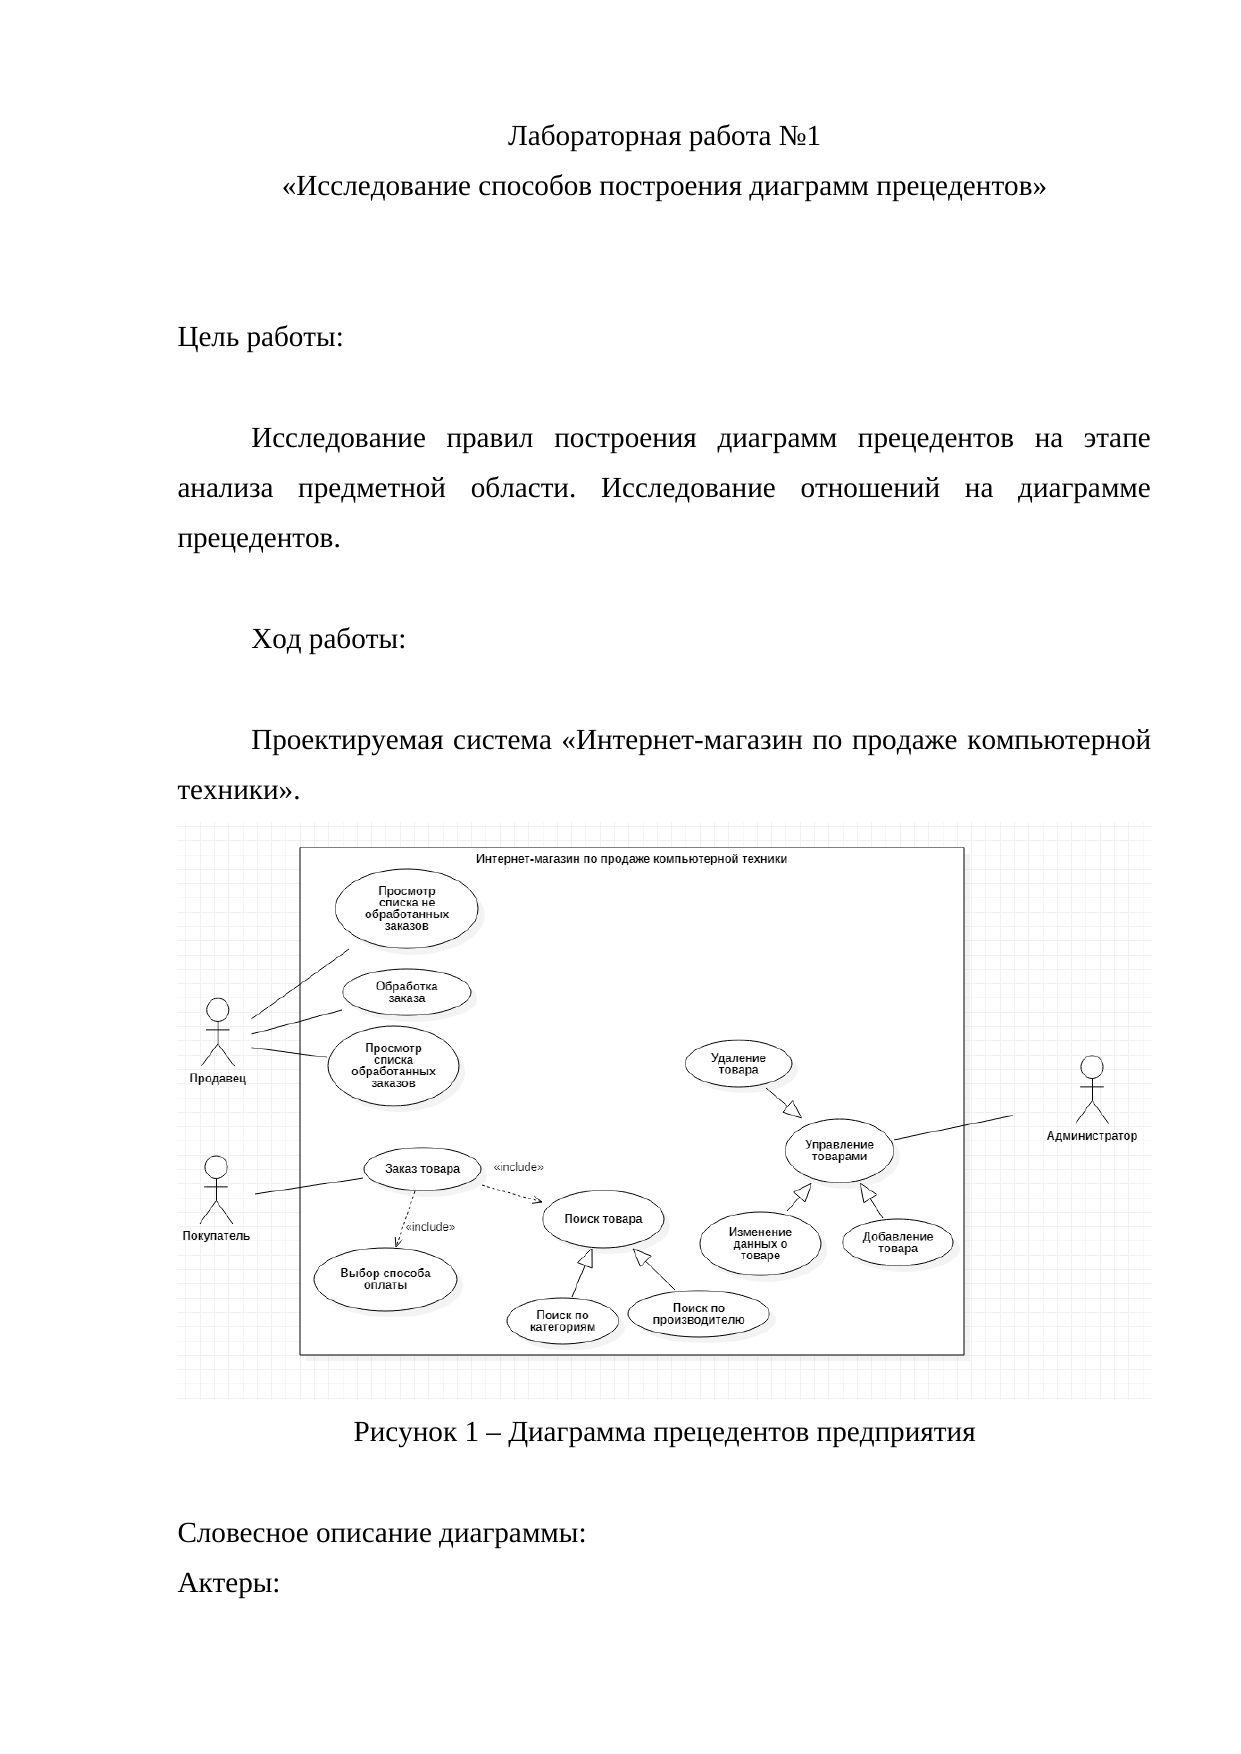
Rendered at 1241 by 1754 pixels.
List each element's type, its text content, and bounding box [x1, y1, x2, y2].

text Ход работы: [177, 621, 1152, 655]
text Лабораторная работа №1 [177, 118, 1152, 152]
text Цель работы: [177, 319, 1152, 353]
text Исследование правил построения диаграмм прецедентов на этапе анализа предметной области. Исследование отношений на диаграмме прецедентов. [177, 420, 1152, 554]
text «Исследование способов построения диаграмм прецедентов» [177, 168, 1152, 202]
picture [177, 822, 1152, 1400]
text Проектируемая система «Интернет-магазин по продаже компьютерной техники». [177, 722, 1152, 806]
text Словесное описание диаграммы: [177, 1515, 1152, 1549]
text Рисунок 1 – Диаграмма прецедентов предприятия [177, 1414, 1152, 1447]
text Актеры: [177, 1565, 1152, 1599]
